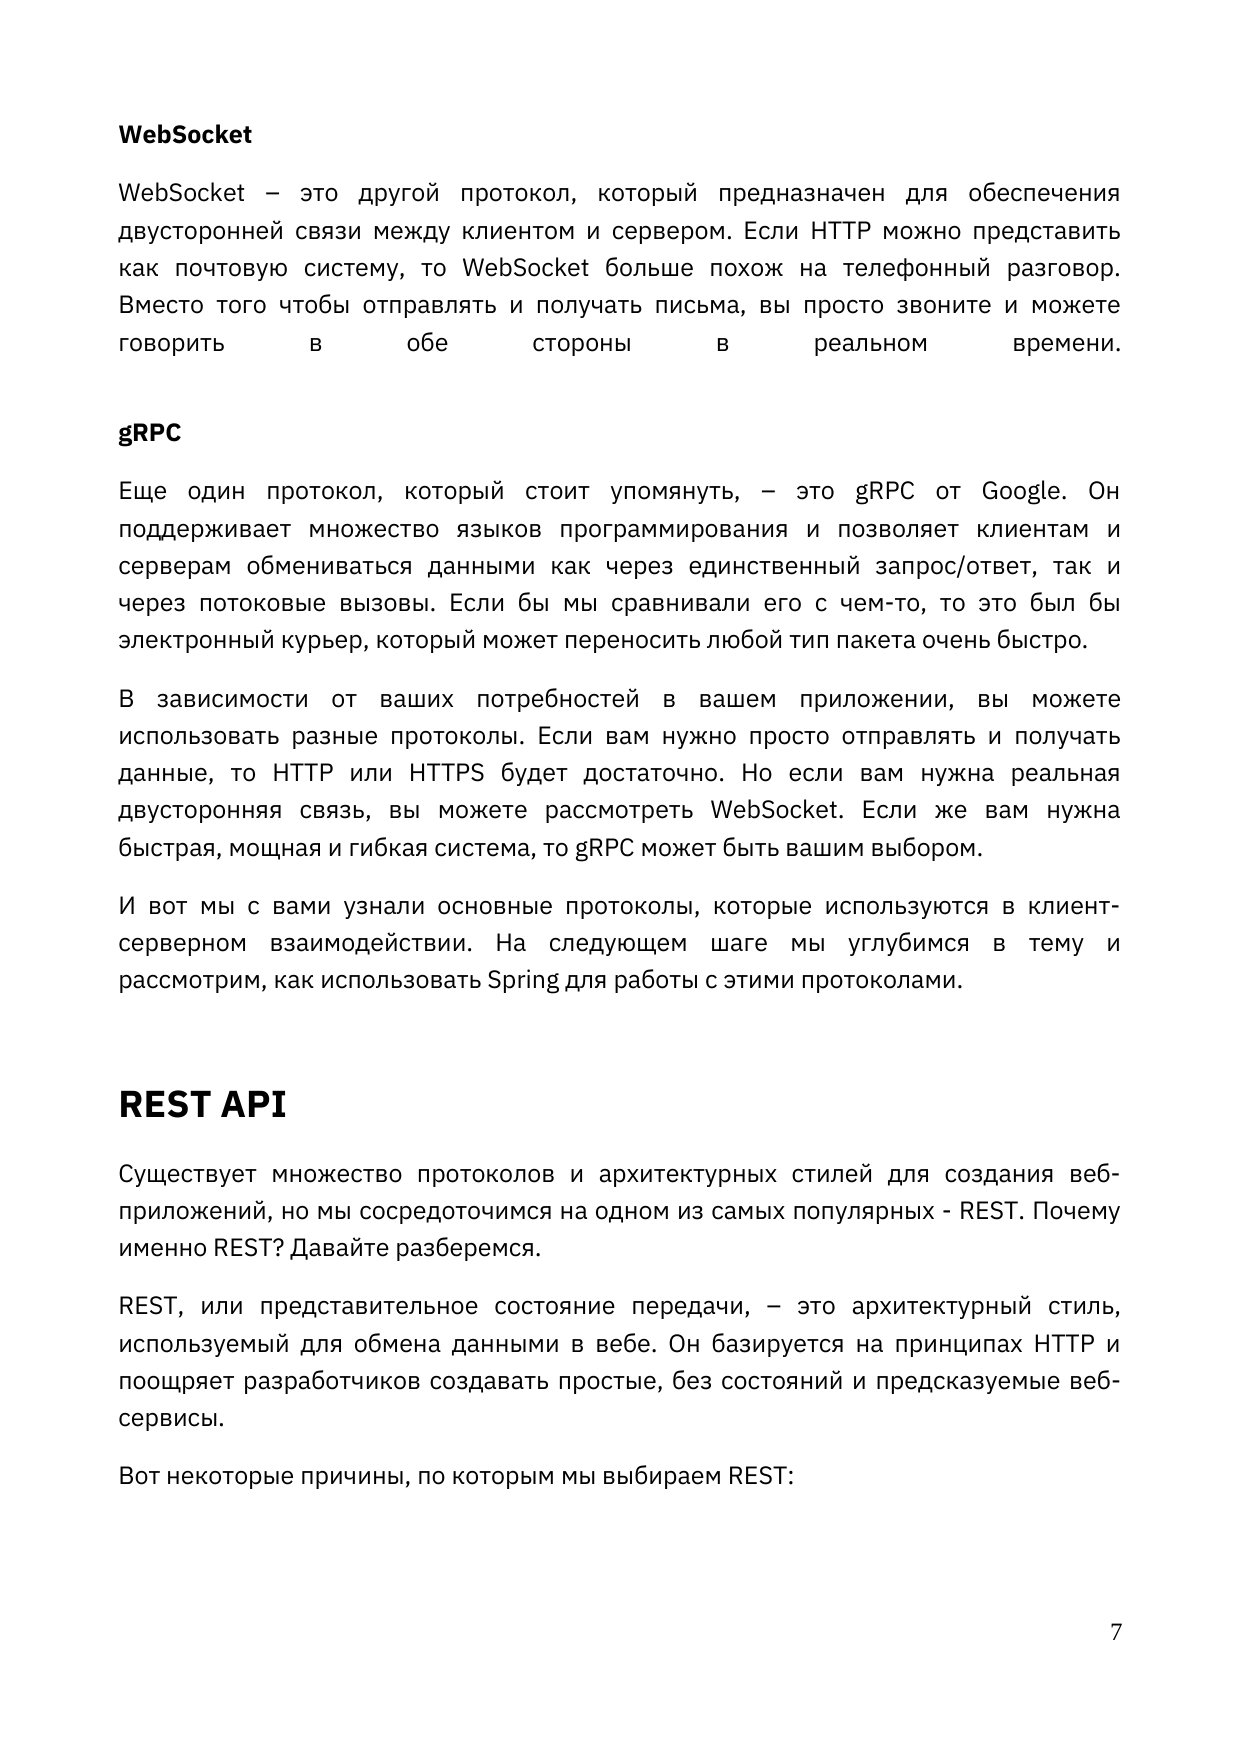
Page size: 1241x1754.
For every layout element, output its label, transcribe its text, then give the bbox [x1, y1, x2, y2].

text В зависимости от ваших потребностей в вашем приложении, вы можете использовать разные протоколы. Если вам нужно просто отправлять и получать данные, то HTTP или HTTPS будет достаточно. Но если вам нужна реальная двусторонняя связь, вы можете рассмотреть WebSocket. Если же вам нужна быстрая, мощная и гибкая система, то gRPC может быть вашим выбором. [118, 681, 1122, 863]
subtitle REST API [118, 1079, 1122, 1128]
text И вот мы с вами узнали основные протоколы, которые используются в клиент-серверном взаимодействии. На следующем шаге мы углубимся в тему и рассмотрим, как использовать Spring для работы с этими протоколами. [118, 889, 1122, 996]
subtitle gRPC [118, 416, 1122, 448]
text Существует множество протоколов и архитектурных стилей для создания веб-приложений, но мы сосредоточимся на одном из самых популярных - REST. Почему именно REST? Давайте разберемся. [118, 1156, 1122, 1263]
text Вот некоторые причины, по которым мы выбираем REST: [118, 1459, 1122, 1492]
subtitle WebSocket [118, 118, 1122, 151]
text REST, или представительное состояние передачи, – это архитектурный стиль, используемый для обмена данными в вебе. Он базируется на принципах HTTP и поощряет разработчиков создавать простые, без состояний и предсказуемые веб-сервисы. [118, 1289, 1122, 1433]
text Еще один протокол, который стоит упомянуть, – это gRPC от Google. Он поддерживает множество языков программирования и позволяет клиентам и серверам обмениваться данными как через единственный запрос/ответ, так и через потоковые вызовы. Если бы мы сравнивали его с чем-то, то это был бы электронный курьер, который может переносить любой тип пакета очень быстро. [118, 474, 1122, 656]
text WebSocket – это другой протокол, который предназначен для обеспечения двусторонней связи между клиентом и сервером. Если HTTP можно представить как почтовую систему, то WebSocket больше похож на телефонный разговор. Вместо того чтобы отправлять и получать письма, вы просто звоните и можете говорить в обе стороны в реальном времени. [118, 176, 1122, 391]
